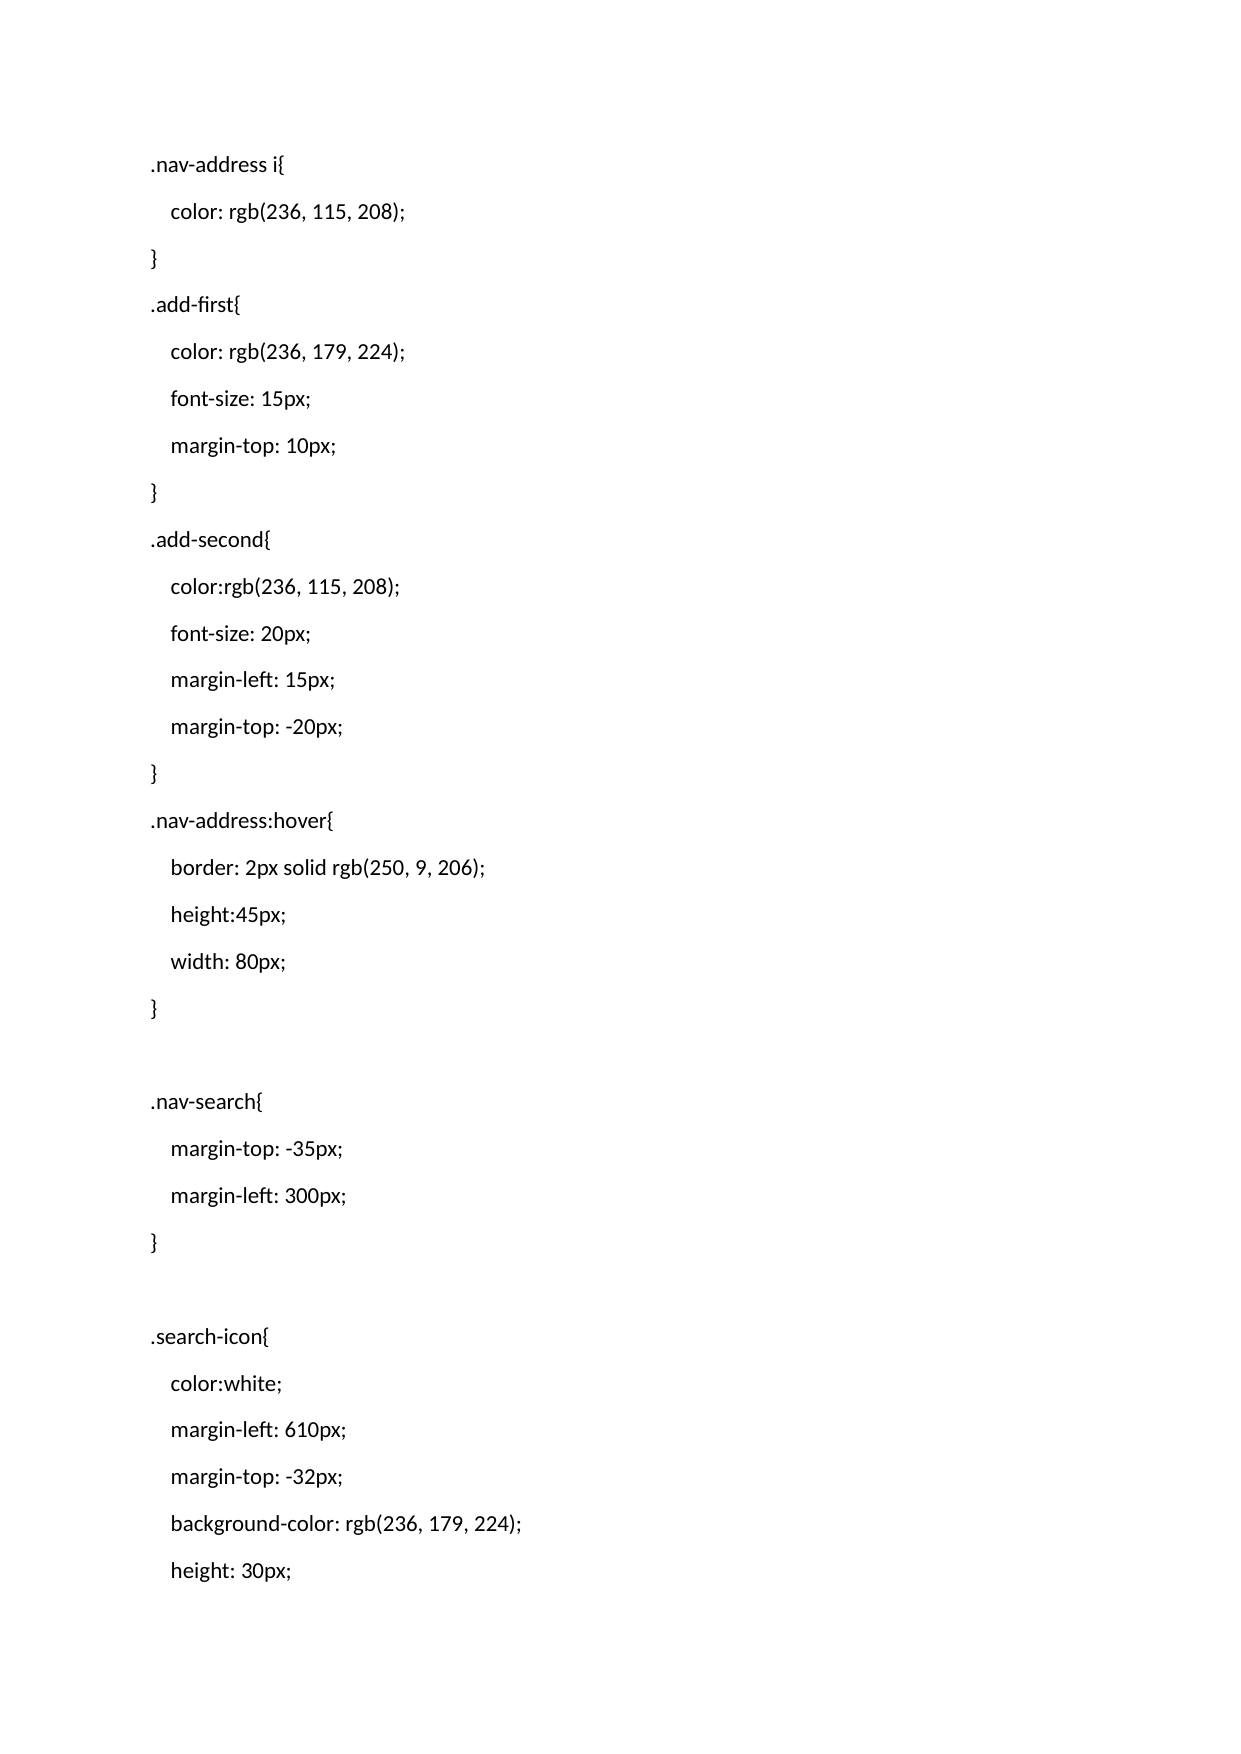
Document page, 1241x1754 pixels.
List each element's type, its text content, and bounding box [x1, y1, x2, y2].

text margin-left: 610px; [150, 1416, 1090, 1444]
text } [150, 478, 1090, 506]
text height: 30px; [150, 1556, 1090, 1584]
text margin-left: 15px; [150, 666, 1090, 694]
text font-size: 15px; [150, 384, 1090, 412]
text } [150, 994, 1090, 1022]
text border: 2px solid rgb(250, 9, 206); [150, 853, 1090, 881]
text font-size: 20px; [150, 619, 1090, 647]
text color:rgb(236, 115, 208); [150, 572, 1090, 600]
text margin-top: -32px; [150, 1462, 1090, 1491]
text } [150, 759, 1090, 787]
text .nav-address:hover{ [150, 806, 1090, 834]
text .add-second{ [150, 525, 1090, 553]
text .search-icon{ [150, 1322, 1090, 1350]
text .nav-search{ [150, 1087, 1090, 1116]
text } [150, 244, 1090, 272]
text width: 80px; [150, 947, 1090, 975]
text margin-left: 300px; [150, 1181, 1090, 1209]
text margin-top: 10px; [150, 431, 1090, 459]
text color: rgb(236, 115, 208); [150, 197, 1090, 225]
text margin-top: -20px; [150, 712, 1090, 741]
text color:white; [150, 1369, 1090, 1397]
text height:45px; [150, 900, 1090, 928]
text color: rgb(236, 179, 224); [150, 337, 1090, 366]
text .nav-address i{ [150, 150, 1090, 178]
text .add-first{ [150, 291, 1090, 319]
text } [150, 1228, 1090, 1256]
text margin-top: -35px; [150, 1134, 1090, 1162]
text background-color: rgb(236, 179, 224); [150, 1509, 1090, 1537]
